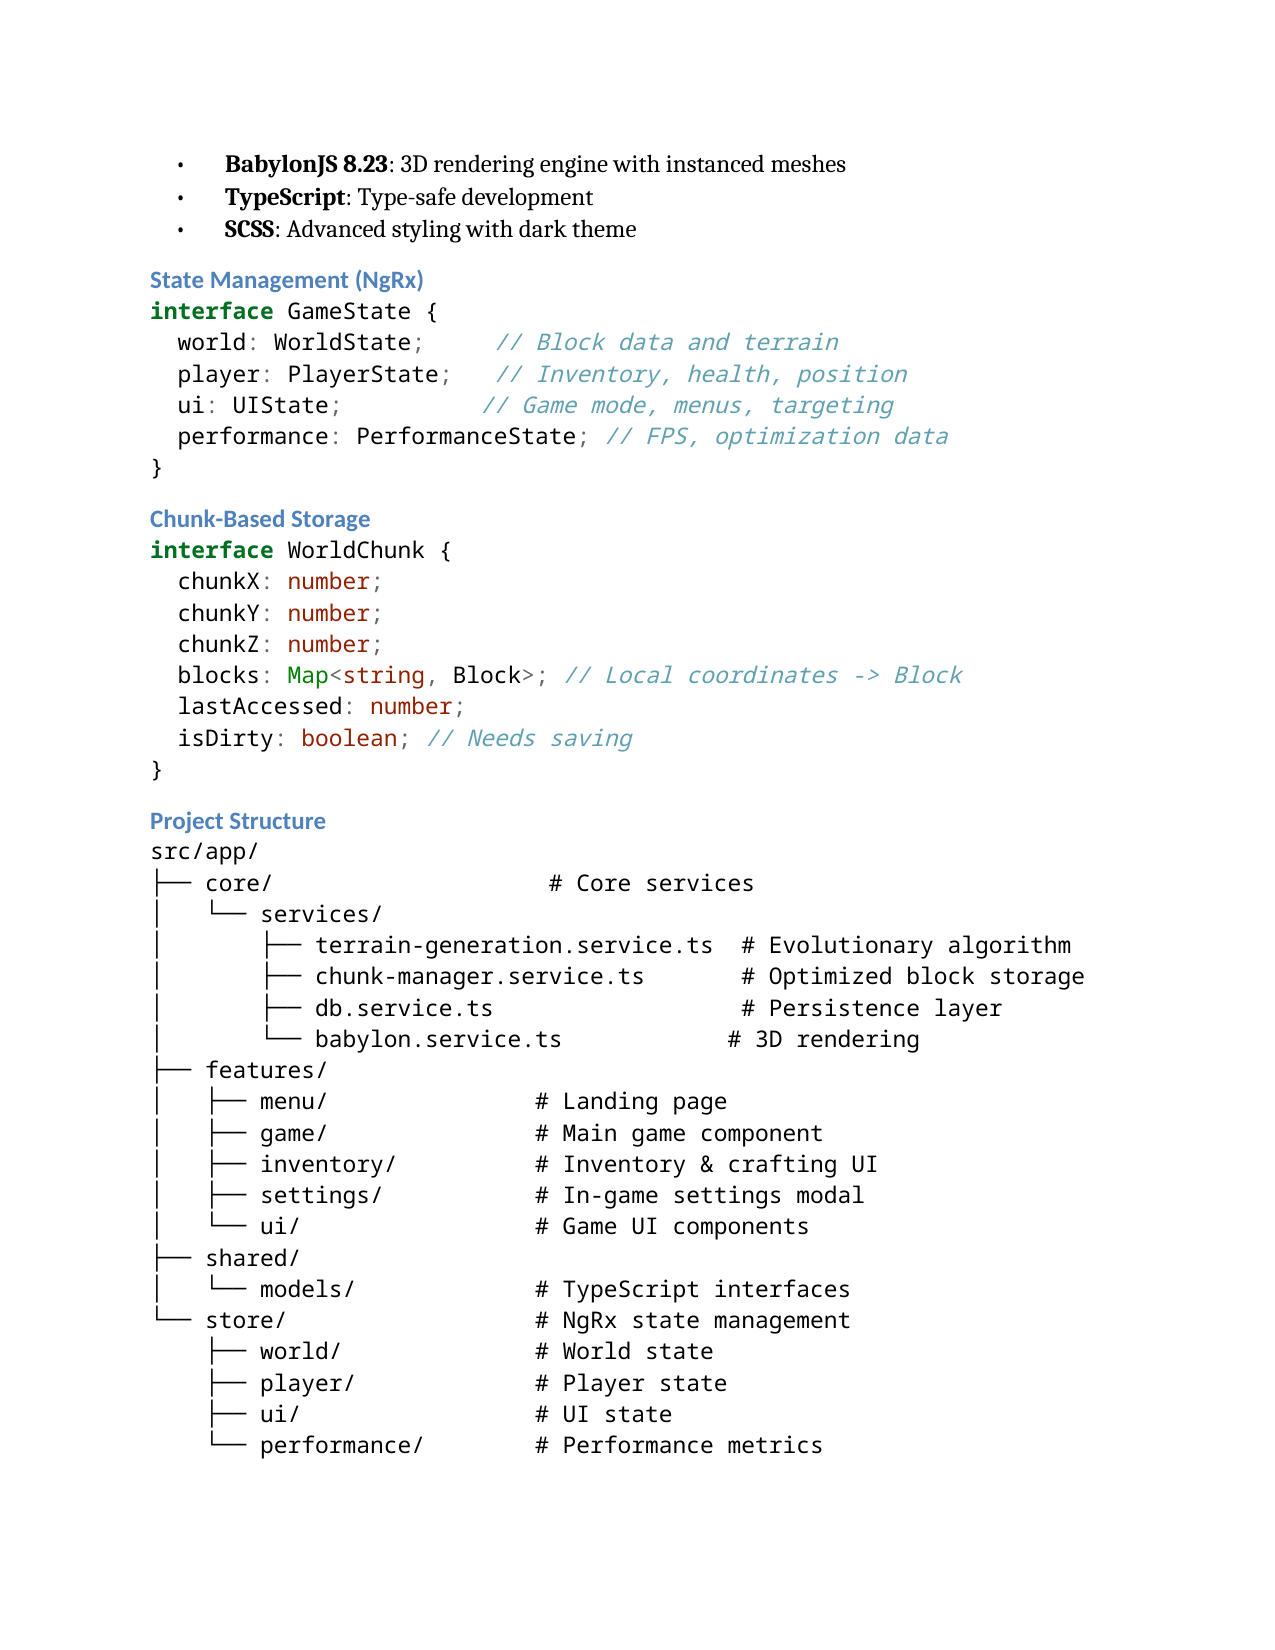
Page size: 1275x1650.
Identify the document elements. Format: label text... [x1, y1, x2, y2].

subtitle State Management (NgRx) [150, 264, 1125, 295]
list TypeScript: Type-safe development [175, 182, 1125, 211]
text src/app/ ├── core/ # Core services │ └── services/ │ ├── terrain-generation.service.ts # Evolutionary algorithm │ ├── chunk-manager.service.ts # Optimized block storage │ ├── db.service.ts # Persistence layer │ └── babylon.service.ts # 3D rendering ├── features/ │ ├── menu/ # Landing page │ ├── game/ # Main game component │ ├── inventory/ # Inventory & crafting UI │ ├── settings/ # In-game settings modal │ └── ui/ # Game UI components ├── shared/ │ └── models/ # TypeScript interfaces └── store/ # NgRx state management ├── world/ # World state ├── player/ # Player state ├── ui/ # UI state └── performance/ # Performance metrics [150, 835, 1125, 1460]
subtitle Project Structure [150, 805, 1125, 835]
text interface WorldChunk { chunkX: number; chunkY: number; chunkZ: number; blocks: Map<string, Block>; // Local coordinates -> Block lastAccessed: number; isDirty: boolean; // Needs saving } [150, 534, 1125, 784]
subtitle Chunk-Based Storage [150, 503, 1125, 534]
list BabylonJS 8.23: 3D rendering engine with instanced meshes [175, 150, 1125, 179]
text interface GameState { world: WorldState; // Block data and terrain player: PlayerState; // Inventory, health, position ui: UIState; // Game mode, menus, targeting performance: PerformanceState; // FPS, optimization data } [150, 295, 1125, 483]
list SCSS: Advanced styling with dark theme [175, 215, 1125, 244]
